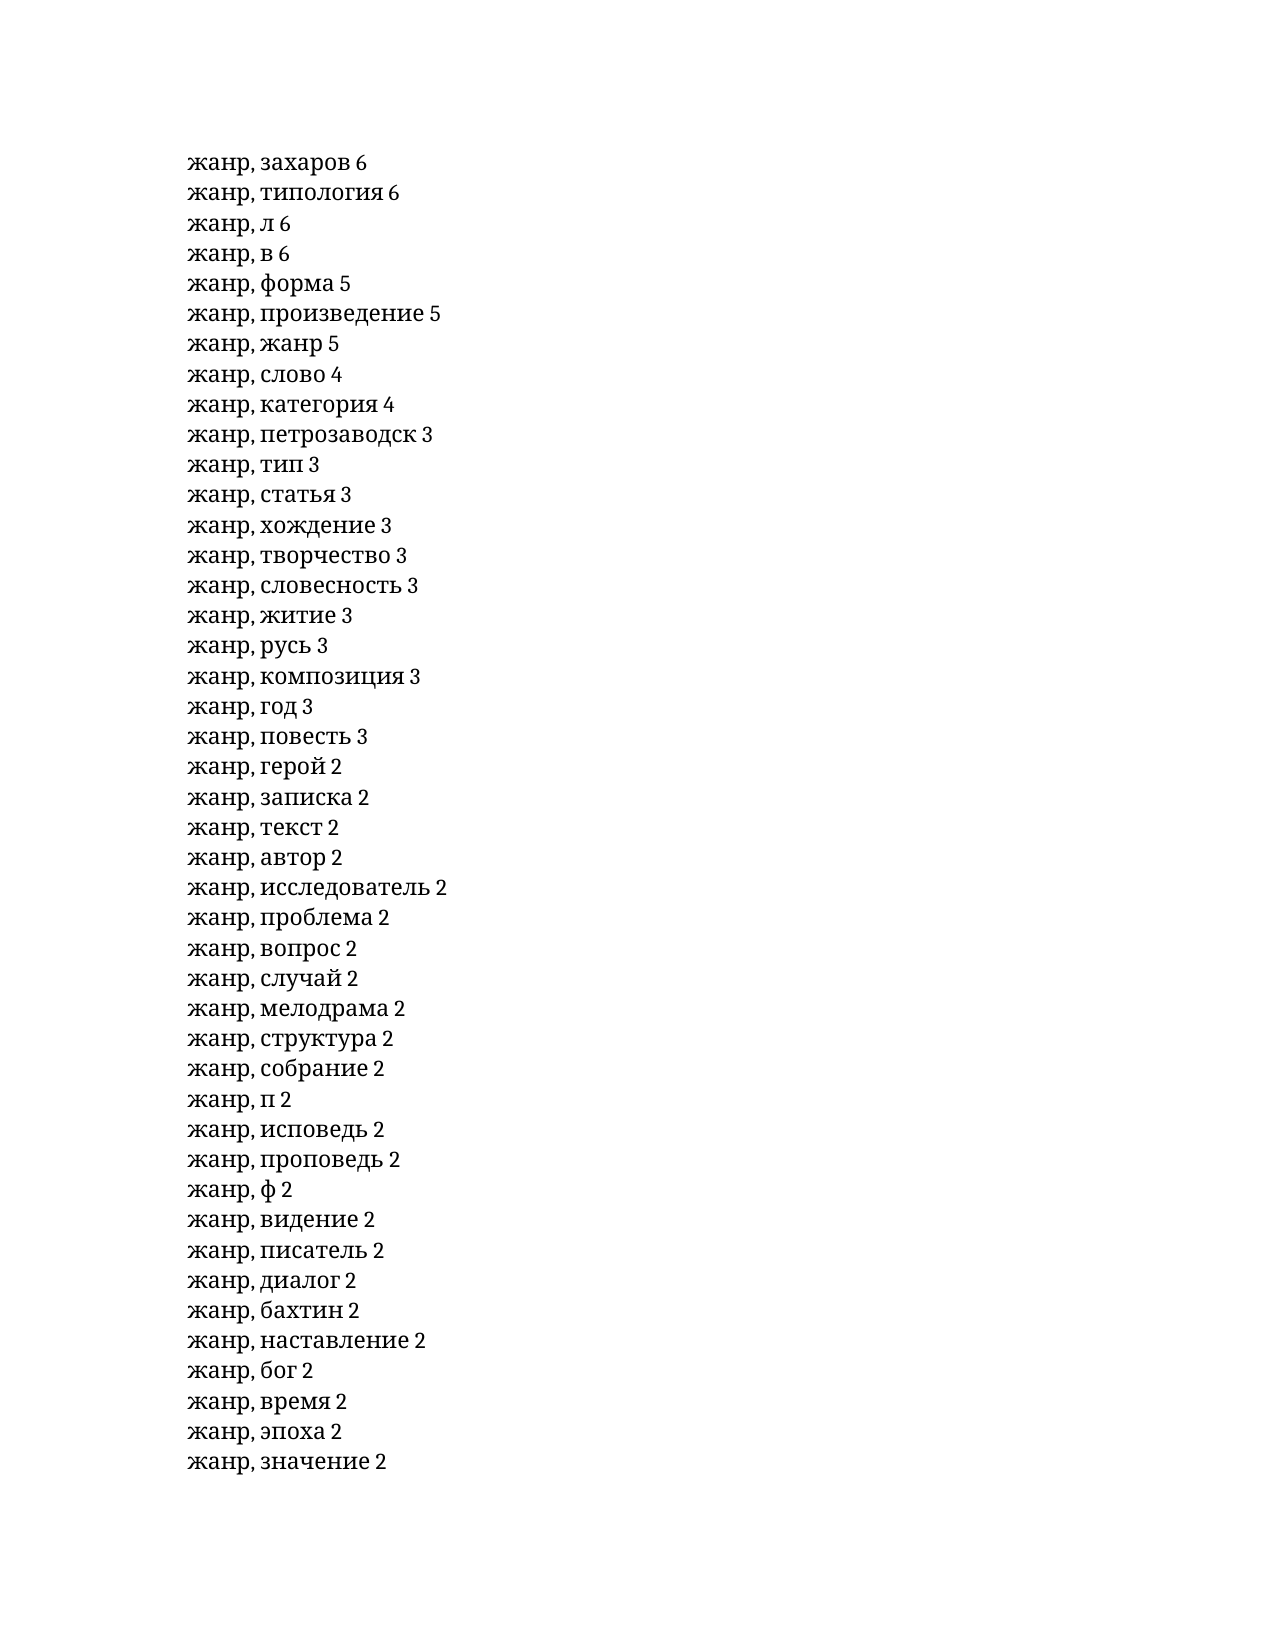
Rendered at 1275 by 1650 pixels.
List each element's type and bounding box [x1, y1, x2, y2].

text [187, 150, 1087, 1475]
